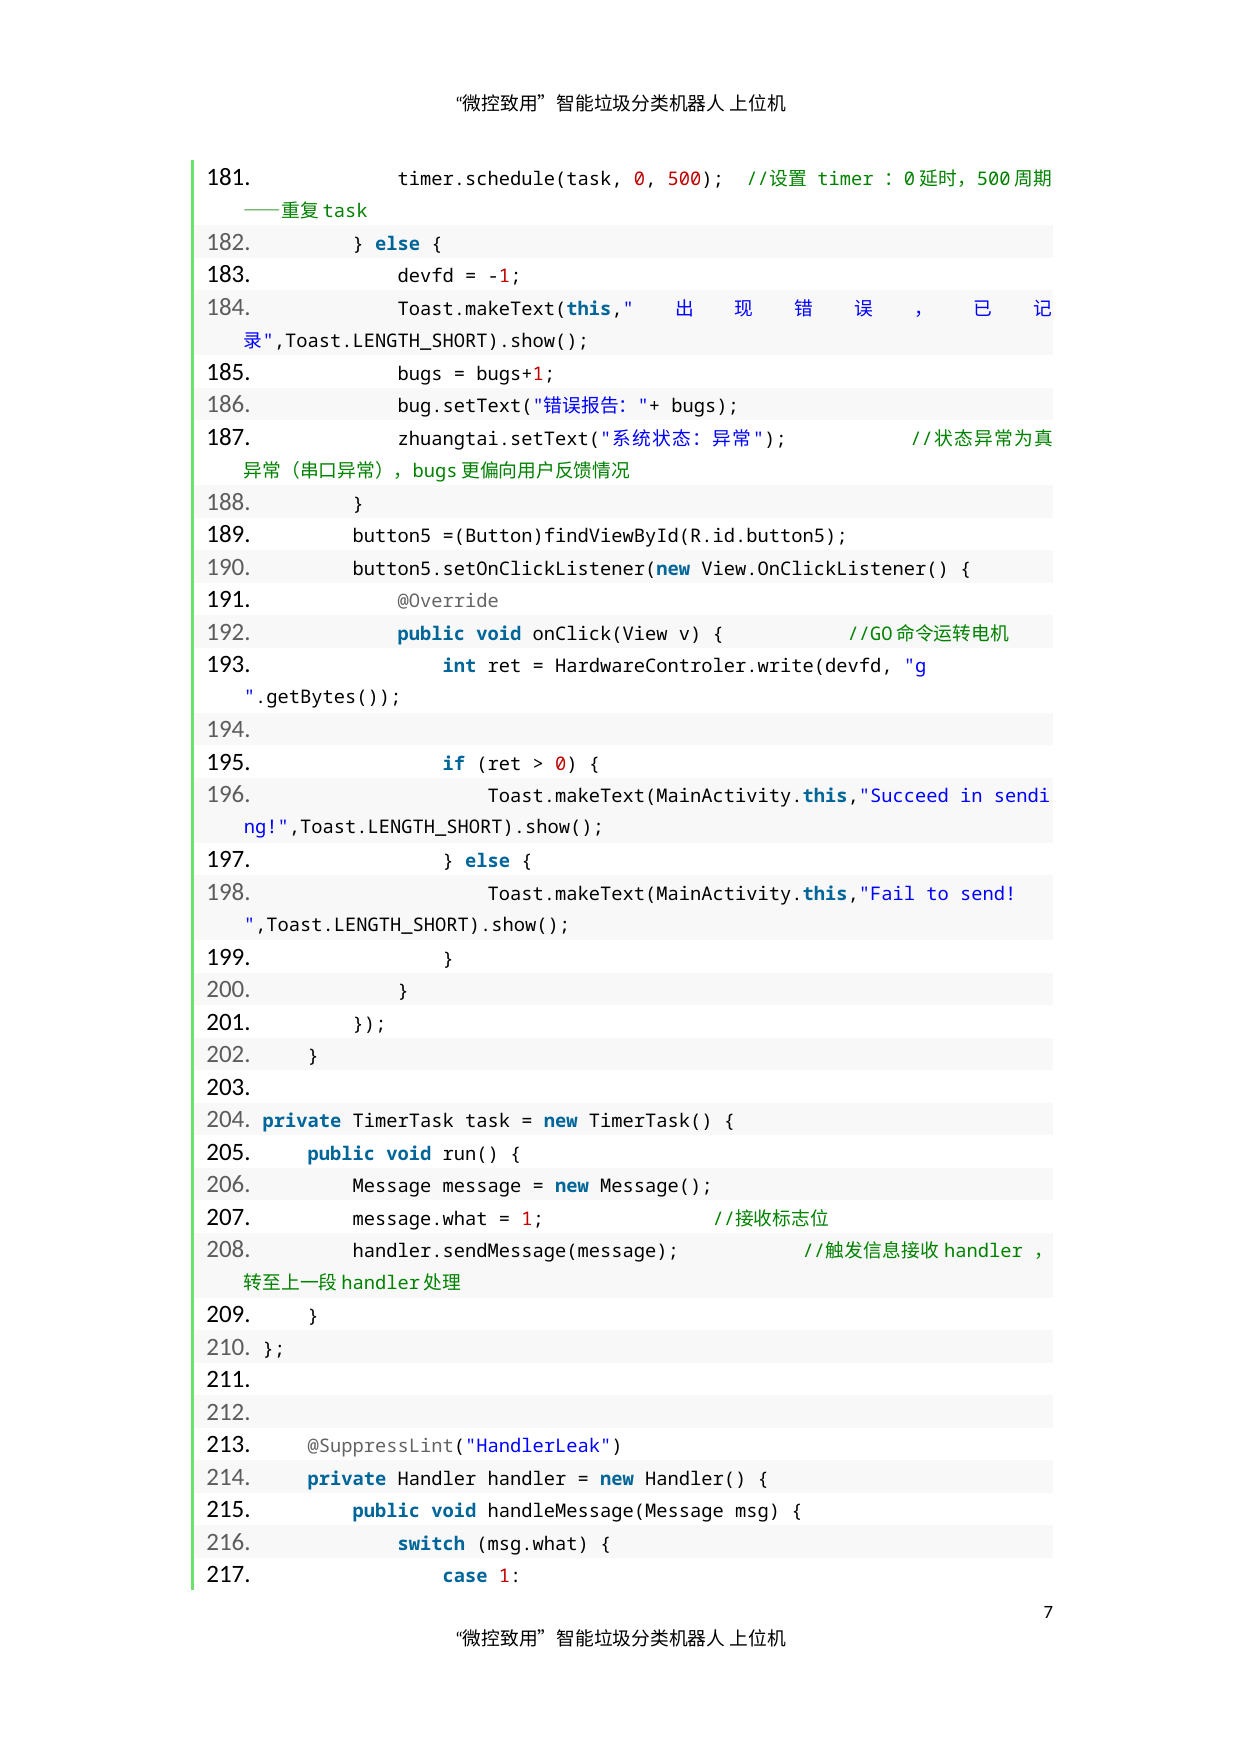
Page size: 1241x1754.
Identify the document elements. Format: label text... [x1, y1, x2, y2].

list timer.schedule(task, 0, 500); //设置 timer ：0延时，500周期——重复task [194, 160, 1053, 225]
list bug.setText("错误报告："+ bugs); [194, 388, 1053, 420]
list public void handleMessage(Message msg) { [194, 1493, 1053, 1525]
list case 1: [194, 1558, 1053, 1590]
list public void run() { [194, 1135, 1053, 1168]
list int ret = HardwareControler.write(devfd, "g".getBytes()); [194, 648, 1053, 713]
list Message message = new Message(); [194, 1168, 1053, 1200]
list if (ret > 0) { [194, 745, 1053, 778]
list } [194, 1298, 1053, 1330]
list Toast.makeText(MainActivity.this,"Succeed in sending!",Toast.LENGTH_SHORT).show(); [194, 778, 1053, 843]
list }); [194, 1005, 1053, 1038]
list button5.setOnClickListener(new View.OnClickListener() { [194, 550, 1053, 583]
list Toast.makeText(this,"出现错误，已记录",Toast.LENGTH_SHORT).show(); [194, 290, 1053, 355]
list private TimerTask task = new TimerTask() { [194, 1103, 1053, 1135]
list }; [194, 1330, 1053, 1363]
list public void onClick(View v) { //GO命令运转电机 [194, 615, 1053, 648]
list } [194, 973, 1053, 1005]
list Toast.makeText(MainActivity.this,"Fail to send!",Toast.LENGTH_SHORT).show(); [194, 875, 1053, 940]
list } else { [194, 843, 1053, 875]
list zhuangtai.setText("系统状态：异常"); //状态异常为真异常（串口异常），bugs更偏向用户反馈情况 [194, 420, 1053, 485]
list bugs = bugs+1; [194, 355, 1053, 388]
list } [194, 1038, 1053, 1070]
list handler.sendMessage(message); //触发信息接收handler ，转至上一段handler处理 [194, 1233, 1053, 1298]
list @SuppressLint("HandlerLeak") [194, 1428, 1053, 1460]
list private Handler handler = new Handler() { [194, 1460, 1053, 1493]
list devfd = -1; [194, 258, 1053, 290]
list switch (msg.what) { [194, 1525, 1053, 1558]
list button5 =(Button)findViewById(R.id.button5); [194, 518, 1053, 550]
list @Override [194, 583, 1053, 615]
list } else { [194, 225, 1053, 258]
list message.what = 1; //接收标志位 [194, 1200, 1053, 1233]
list } [194, 485, 1053, 518]
list } [194, 940, 1053, 973]
